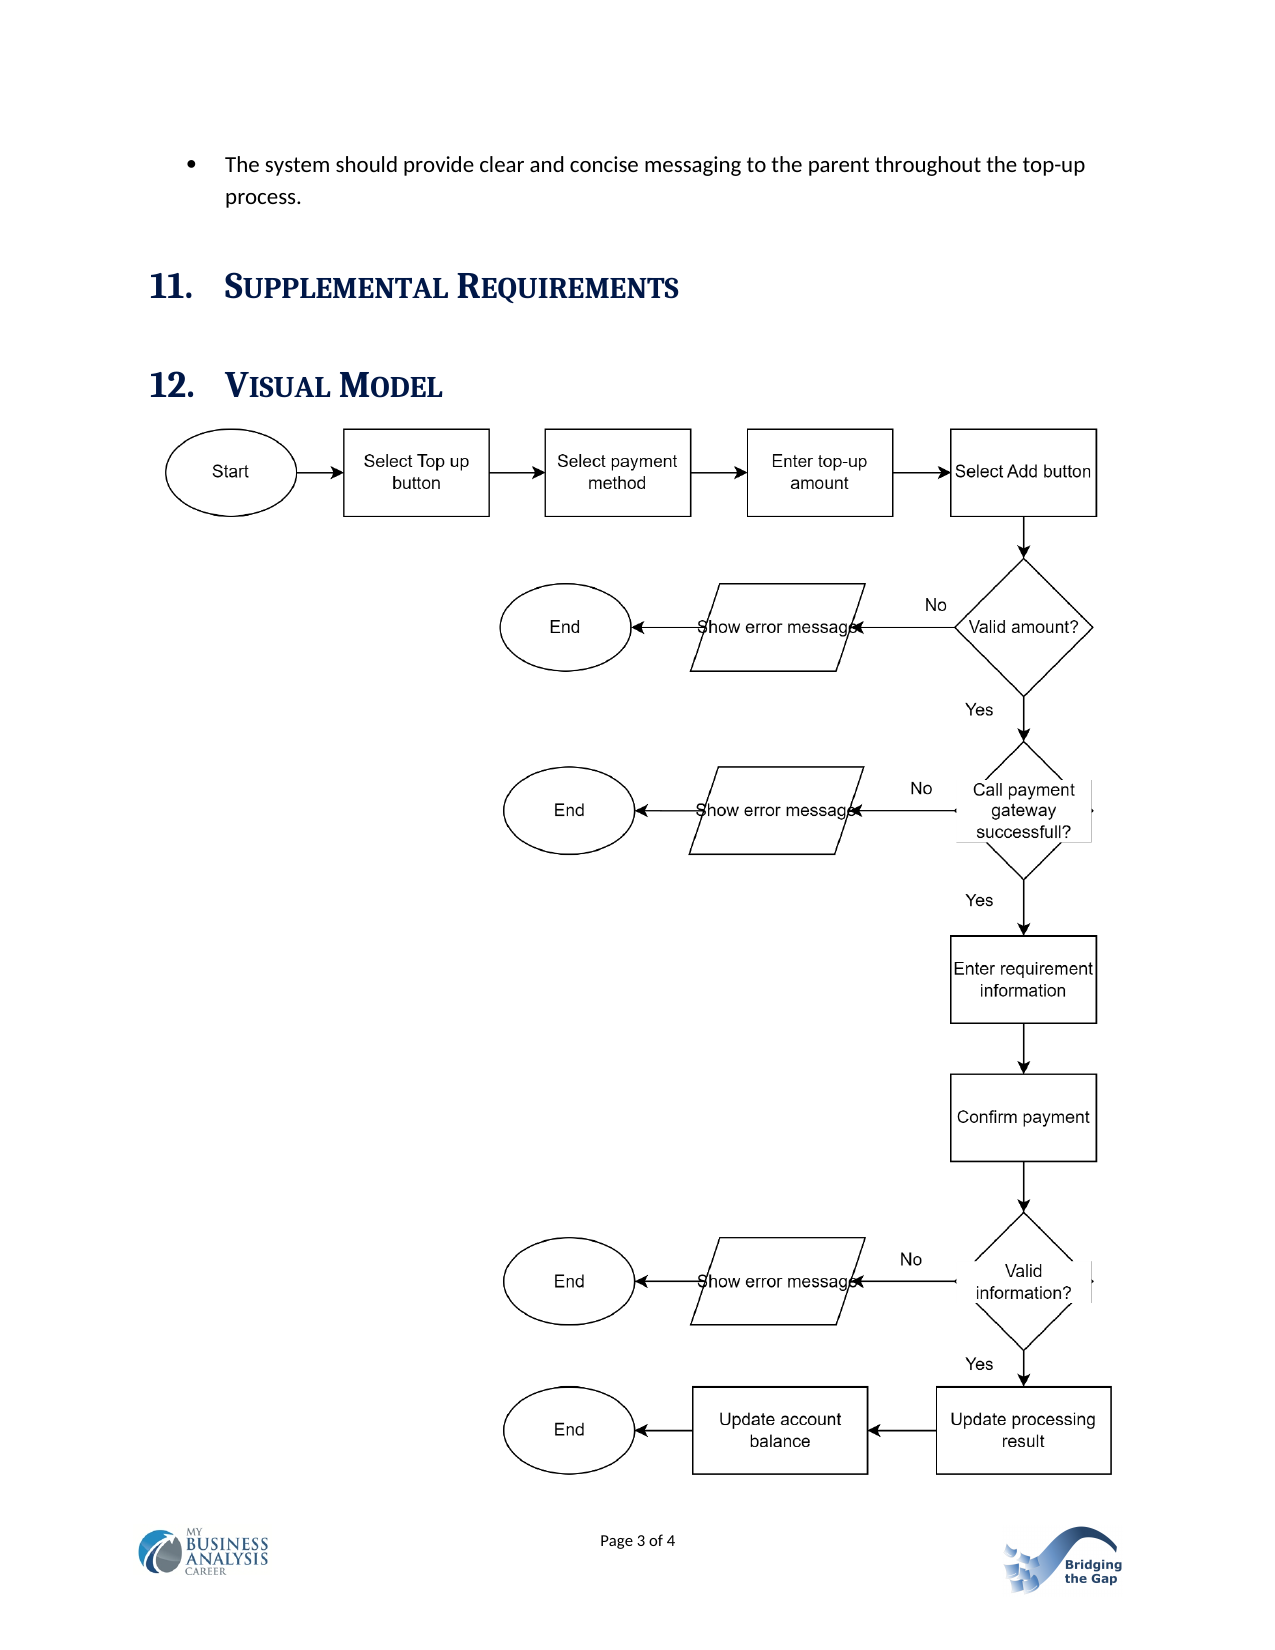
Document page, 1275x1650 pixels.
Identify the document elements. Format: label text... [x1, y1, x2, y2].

subtitle Visual Model [150, 364, 1125, 407]
picture [132, 1524, 272, 1574]
list The system should provide clear and concise messaging to the parent throughout the top-up process. [187, 150, 1125, 210]
subtitle Supplemental Requirements [150, 264, 1125, 307]
picture [1001, 1525, 1124, 1597]
picture [150, 413, 1125, 1489]
